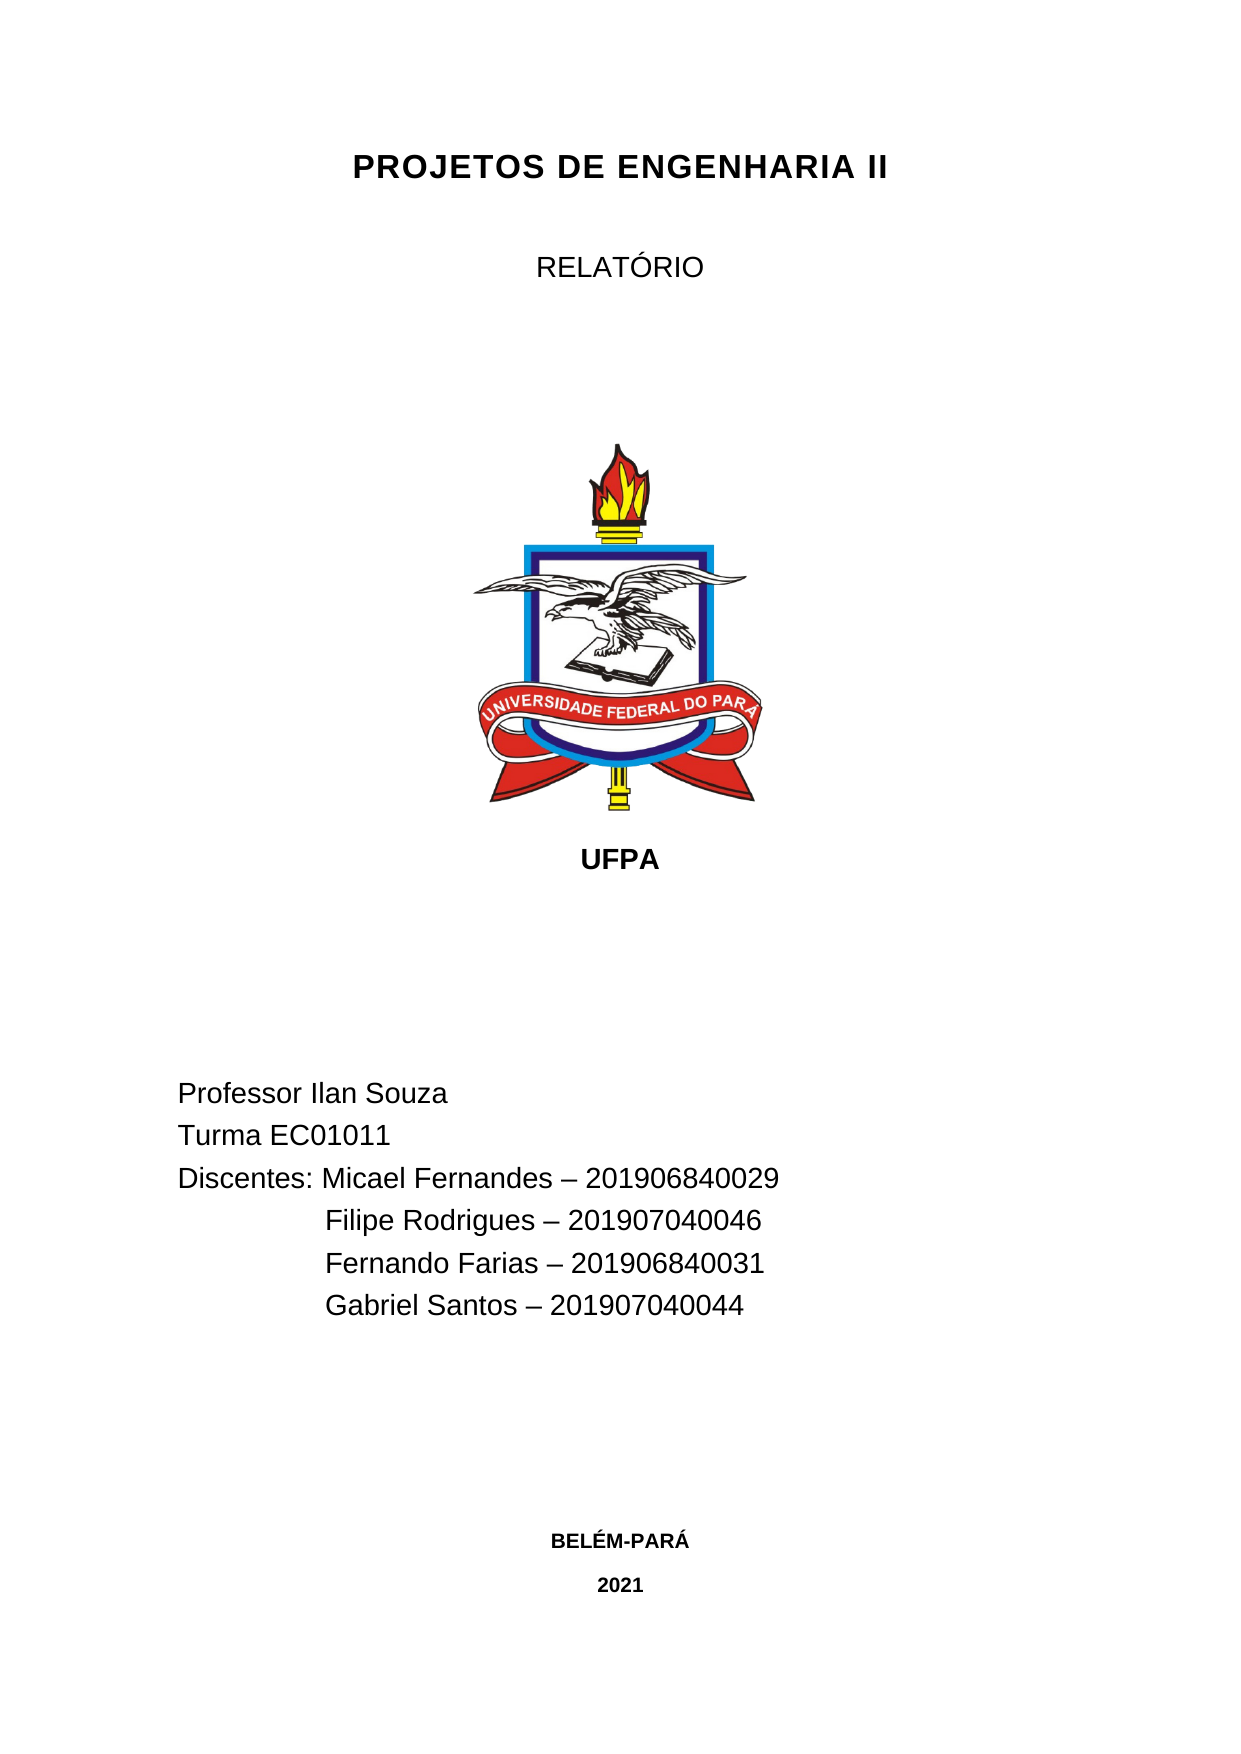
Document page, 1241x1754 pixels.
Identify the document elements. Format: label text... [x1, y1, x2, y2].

text RELATÓRIO [177, 251, 1063, 284]
picture [461, 440, 779, 822]
text 2021 [177, 1573, 1063, 1597]
text Gabriel Santos – 201907040044 [177, 1288, 1063, 1322]
text Filipe Rodrigues – 201907040046 [177, 1203, 1063, 1237]
subtitle PROJETOS DE ENGENHARIA II [177, 148, 1063, 186]
text Discentes: Micael Fernandes – 201906840029 [177, 1161, 1063, 1194]
text UFPA [177, 842, 1063, 876]
text BELÉM-PARÁ [177, 1528, 1063, 1552]
text Professor Ilan Souza [177, 1076, 1063, 1109]
text Turma EC01011 [177, 1118, 1063, 1152]
text Fernando Farias – 201906840031 [177, 1246, 1063, 1279]
